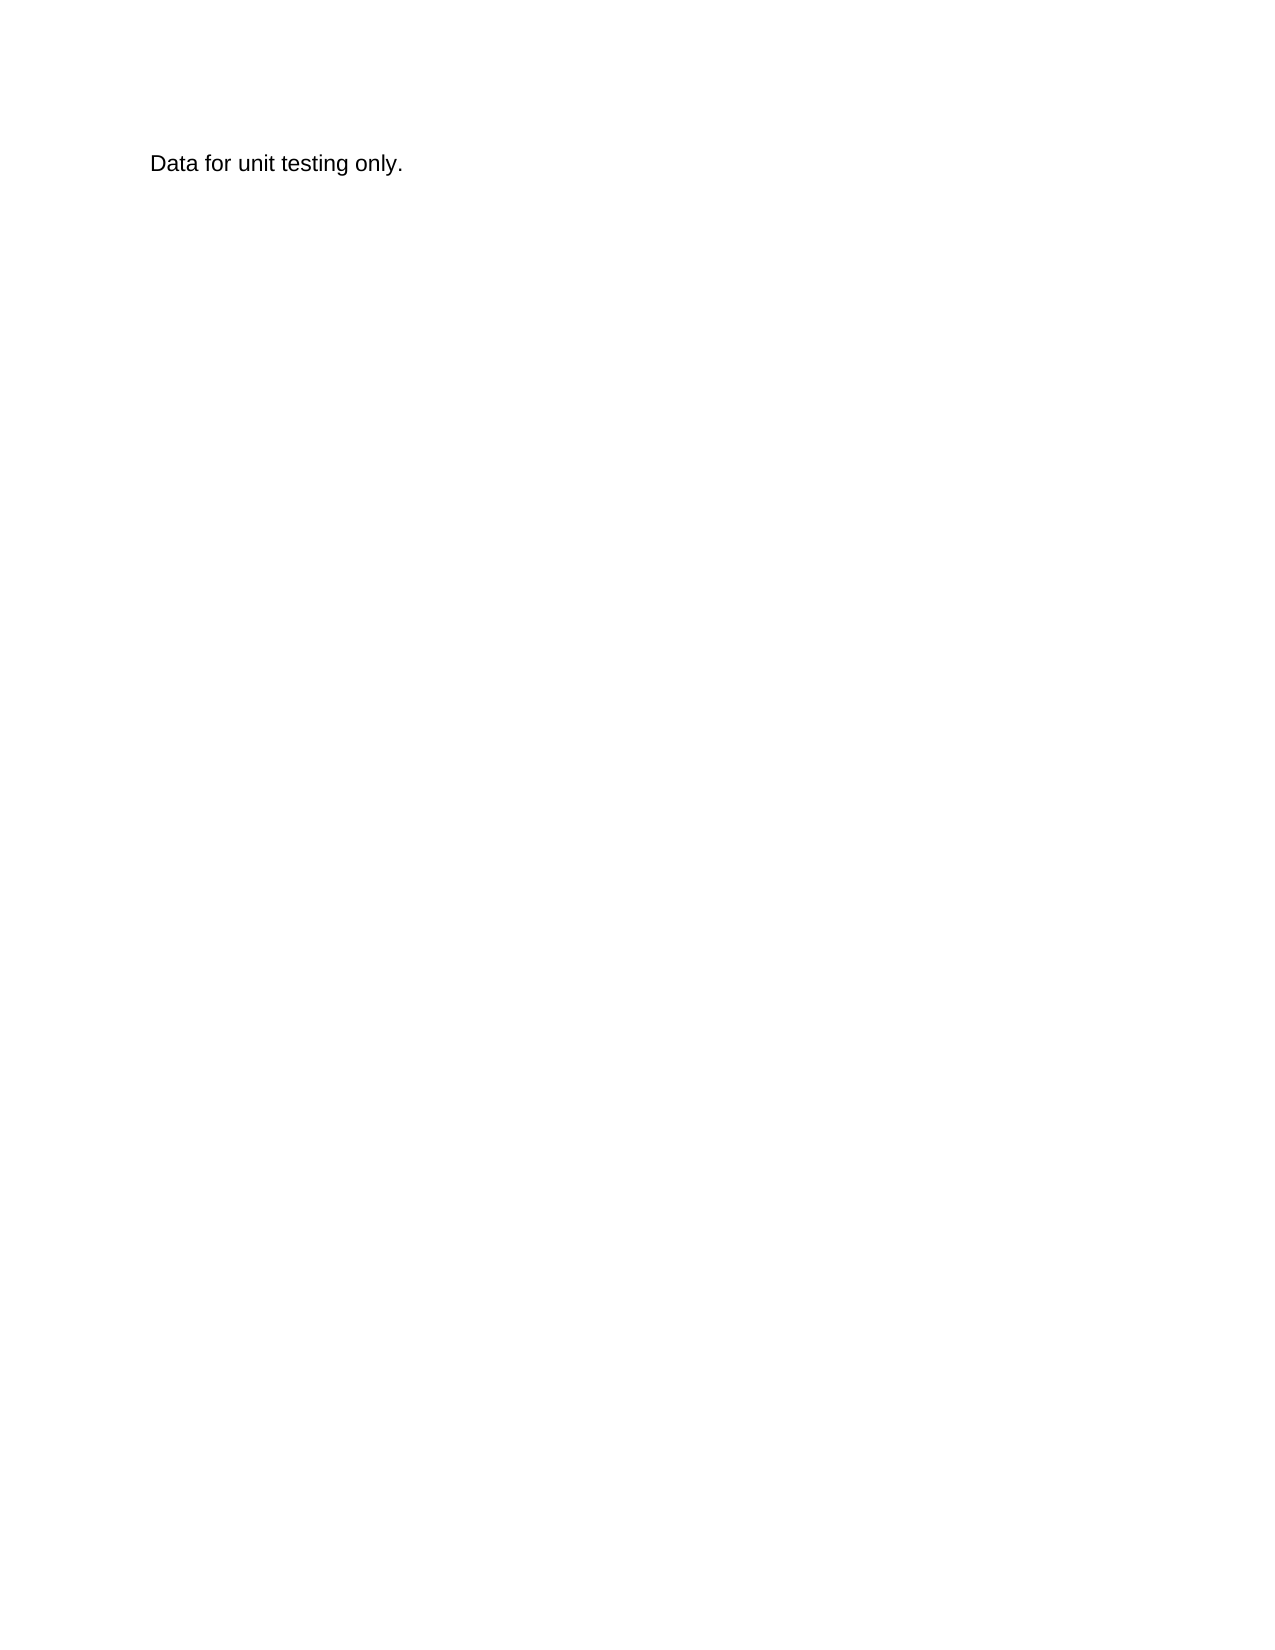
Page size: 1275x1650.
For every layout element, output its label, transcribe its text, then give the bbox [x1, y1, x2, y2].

text Data for unit testing only. [150, 150, 1125, 176]
